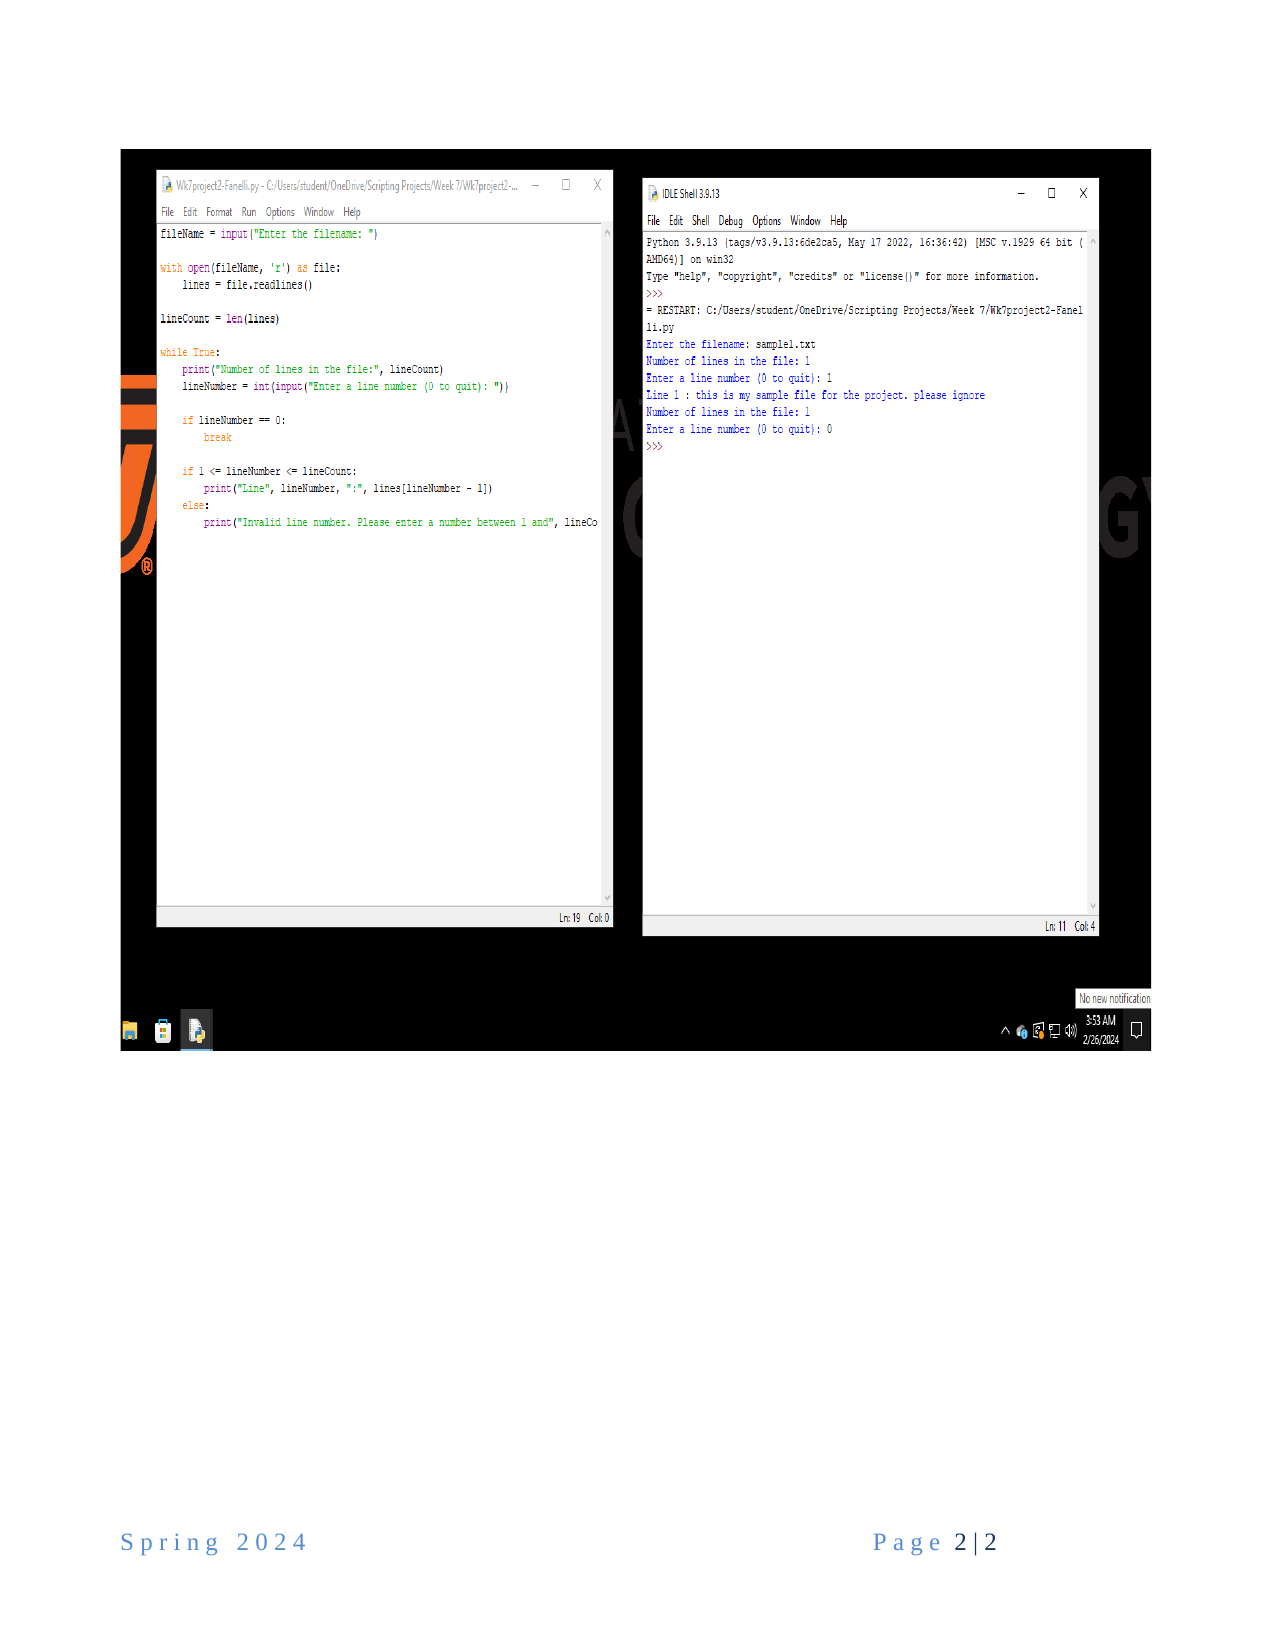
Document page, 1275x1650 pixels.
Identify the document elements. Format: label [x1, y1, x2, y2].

picture [120, 149, 1152, 1050]
